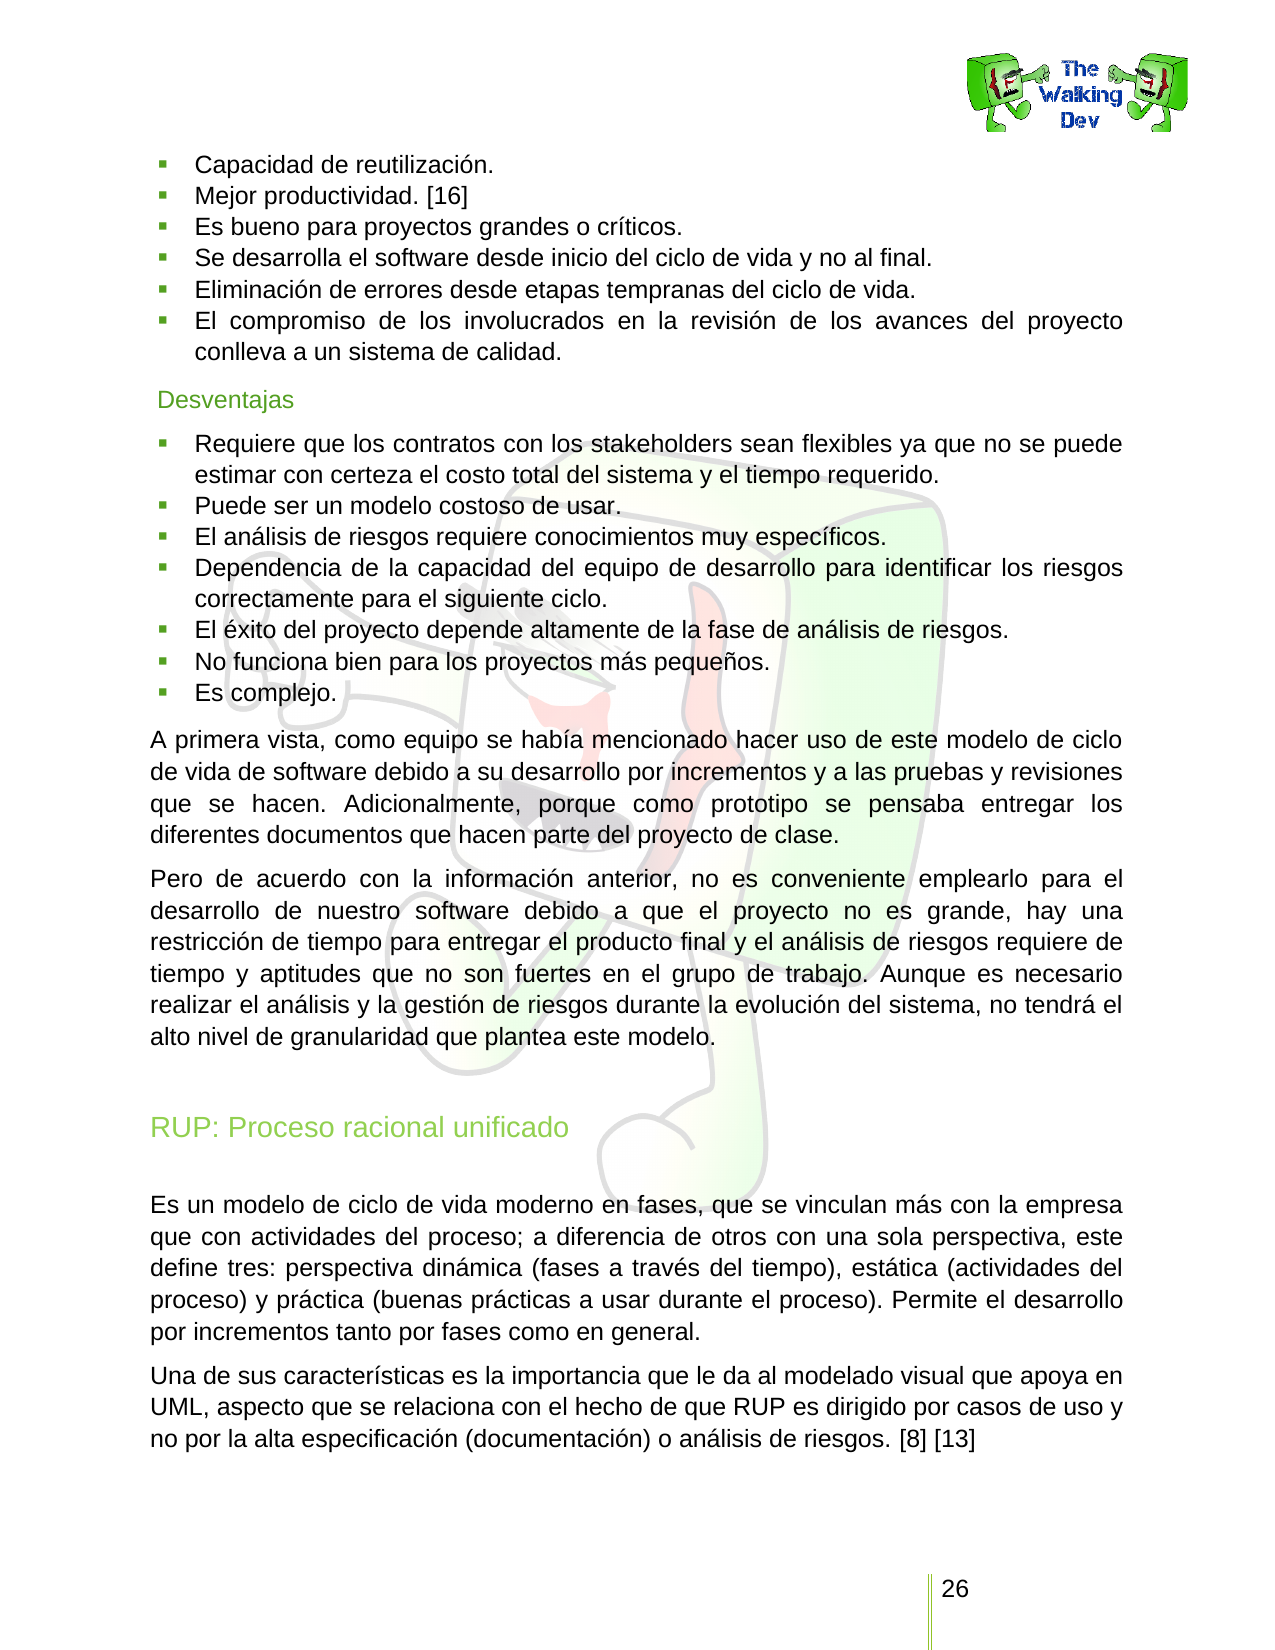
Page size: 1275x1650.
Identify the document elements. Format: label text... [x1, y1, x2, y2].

text A primera vista, como equipo se había mencionado hacer uso de este modelo de ciclo de vida de software debido a su desarrollo por incrementos y a las pruebas y revisiones que se hacen. Adicionalmente, porque como prototipo se pensaba entregar los diferentes documentos que hacen parte del proyecto de clase. [150, 725, 1125, 849]
list Puede ser un modelo costoso de usar. [157, 491, 1125, 520]
list Mejor productividad. [157, 181, 1125, 210]
list El compromiso de los involucrados en la revisión de los avances del proyecto conlleva a un sistema de calidad. [157, 306, 1125, 366]
list No funciona bien para los proyectos más pequeños. [157, 646, 1125, 675]
list Capacidad de reutilización. [157, 150, 1125, 179]
text Una de sus características es la importancia que le da al modelado visual que apoya en UML, aspecto que se relaciona con el hecho de que RUP es dirigido por casos de uso y no por la alta especificación (documentación) o análisis de riesgos. [150, 1361, 1125, 1452]
text Es un modelo de ciclo de vida moderno en fases, que se vinculan más con la empresa que con actividades del proceso; a diferencia de otros con una sola perspectiva, este define tres: perspectiva dinámica (fases a través del tiempo), estática (actividades del proceso) y práctica (buenas prácticas a usar durante el proceso). Permite el desarrollo por incrementos tanto por fases como en general. [150, 1190, 1125, 1345]
list El éxito del proyecto depende altamente de la fase de análisis de riesgos. [157, 615, 1125, 644]
list Eliminación de errores desde etapas tempranas del ciclo de vida. [157, 274, 1125, 303]
list Requiere que los contratos con los stakeholders sean flexibles ya que no se puede estimar con certeza el costo total del sistema y el tiempo requerido. [157, 429, 1125, 488]
list Es bueno para proyectos grandes o críticos. [157, 212, 1125, 241]
text Desventajas [157, 384, 1125, 413]
list Es complejo. [157, 678, 1125, 706]
subtitle RUP: Proceso racional unificado [150, 1110, 1125, 1144]
list El análisis de riesgos requiere conocimientos muy específicos. [157, 522, 1125, 551]
list Dependencia de la capacidad del equipo de desarrollo para identificar los riesgos correctamente para el siguiente ciclo. [157, 553, 1125, 613]
list Se desarrolla el software desde inicio del ciclo de vida y no al final. [157, 243, 1125, 272]
picture [965, 43, 1188, 132]
text Pero de acuerdo con la información anterior, no es conveniente emplearlo para el desarrollo de nuestro software debido a que el proyecto no es grande, hay una restricción de tiempo para entregar el producto final y el análisis de riesgos requiere de tiempo y aptitudes que no son fuertes en el grupo de trabajo. Aunque es necesario realizar el análisis y la gestión de riesgos durante la evolución del sistema, no tendrá el alto nivel de granularidad que plantea este modelo. [150, 864, 1125, 1051]
